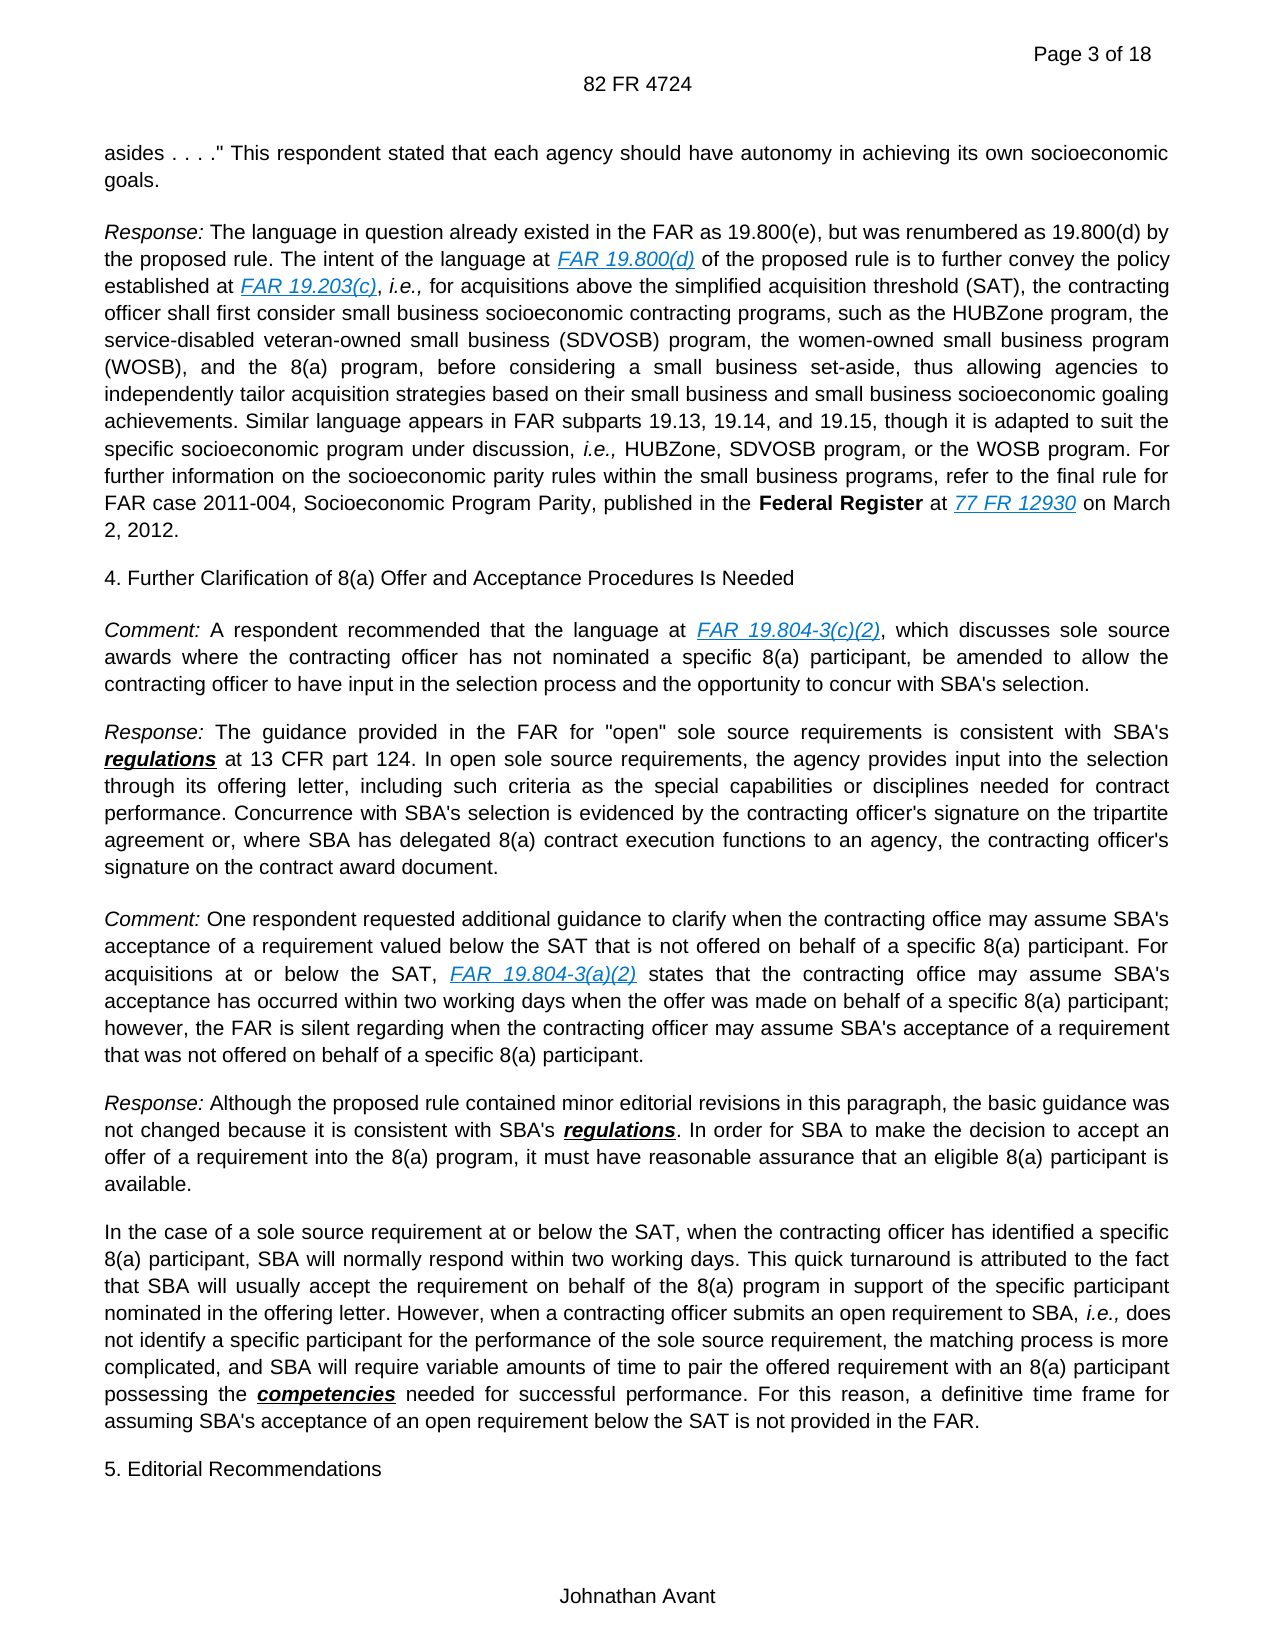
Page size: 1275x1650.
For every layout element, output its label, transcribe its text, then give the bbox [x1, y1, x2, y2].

text 4. Further Clarification of 8(a) Offer and Acceptance Procedures Is Needed [104, 562, 1171, 589]
text In the case of a sole source requirement at or below the SAT, when the contracting officer has identified a specific 8(a) participant, SBA will normally respond within two working days. This quick turnaround is attributed to the fact that SBA will usually accept the requirement on behalf of the 8(a) program in support of the specific participant nominated in the offering letter. However, when a contracting officer submits an open requirement to SBA, i.e., does not identify a specific participant for the performance of the sole source requirement, the matching process is more complicated, and SBA will require variable amounts of time to pair the offered requirement with an 8(a) participant possessing the competencies needed for successful performance. For this reason, a definitive time frame for assuming SBA's acceptance of an open requirement below the SAT is not provided in the FAR. [104, 1217, 1171, 1433]
text Response: The guidance provided in the FAR for "open" sole source requirements is consistent with SBA's regulations at 13 CFR part 124. In open sole source requirements, the agency provides input into the selection through its offering letter, including such criteria as the special capabilities or disciplines needed for contract performance. Concurrence with SBA's selection is evidenced by the contracting officer's signature on the tripartite agreement or, where SBA has delegated 8(a) contract execution functions to an agency, the contracting officer's signature on the contract award document. [104, 717, 1171, 879]
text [104, 137, 1171, 192]
text Response: Although the proposed rule contained minor editorial revisions in this paragraph, the basic guidance was not changed because it is consistent with SBA's regulations. In order for SBA to make the decision to accept an offer of a requirement into the 8(a) program, it must have reasonable assurance that an eligible 8(a) participant is available. [104, 1087, 1171, 1196]
text Comment: A respondent recommended that the language at FAR 19.804-3(c)(2), which discusses sole source awards where the contracting officer has not nominated a specific 8(a) participant, be amended to allow the contracting officer to have input in the selection process and the opportunity to concur with SBA's selection. [104, 614, 1171, 696]
text 5. Editorial Recommendations [104, 1454, 1171, 1481]
text Response: The language in question already existed in the FAR as 19.800(e), but was renumbered as 19.800(d) by the proposed rule. The intent of the language at FAR 19.800(d) of the proposed rule is to further convey the policy established at FAR 19.203(c), i.e., for acquisitions above the simplified acquisition threshold (SAT), the contracting officer shall first consider small business socioeconomic contracting programs, such as the HUBZone program, the service-disabled veteran-owned small business (SDVOSB) program, the women-owned small business program (WOSB), and the 8(a) program, before considering a small business set-aside, thus allowing agencies to independently tailor acquisition strategies based on their small business and small business socioeconomic goaling achievements. Similar language appears in FAR subparts 19.13, 19.14, and 19.15, though it is adapted to suit the specific socioeconomic program under discussion, i.e., HUBZone, SDVOSB program, or the WOSB program. For further information on the socioeconomic parity rules within the small business programs, refer to the final rule for FAR case 2011-004, Socioeconomic Program Parity, published in the Federal Register at 77 FR 12930 on March 2, 2012. [104, 217, 1171, 542]
text Comment: One respondent requested additional guidance to clarify when the contracting office may assume SBA's acceptance of a requirement valued below the SAT that is not offered on behalf of a specific 8(a) participant. For acquisitions at or below the SAT, FAR 19.804-3(a)(2) states that the contracting office may assume SBA's acceptance has occurred within two working days when the offer was made on behalf of a specific 8(a) participant; however, the FAR is silent regarding when the contracting officer may assume SBA's acceptance of a requirement that was not offered on behalf of a specific 8(a) participant. [104, 904, 1171, 1067]
